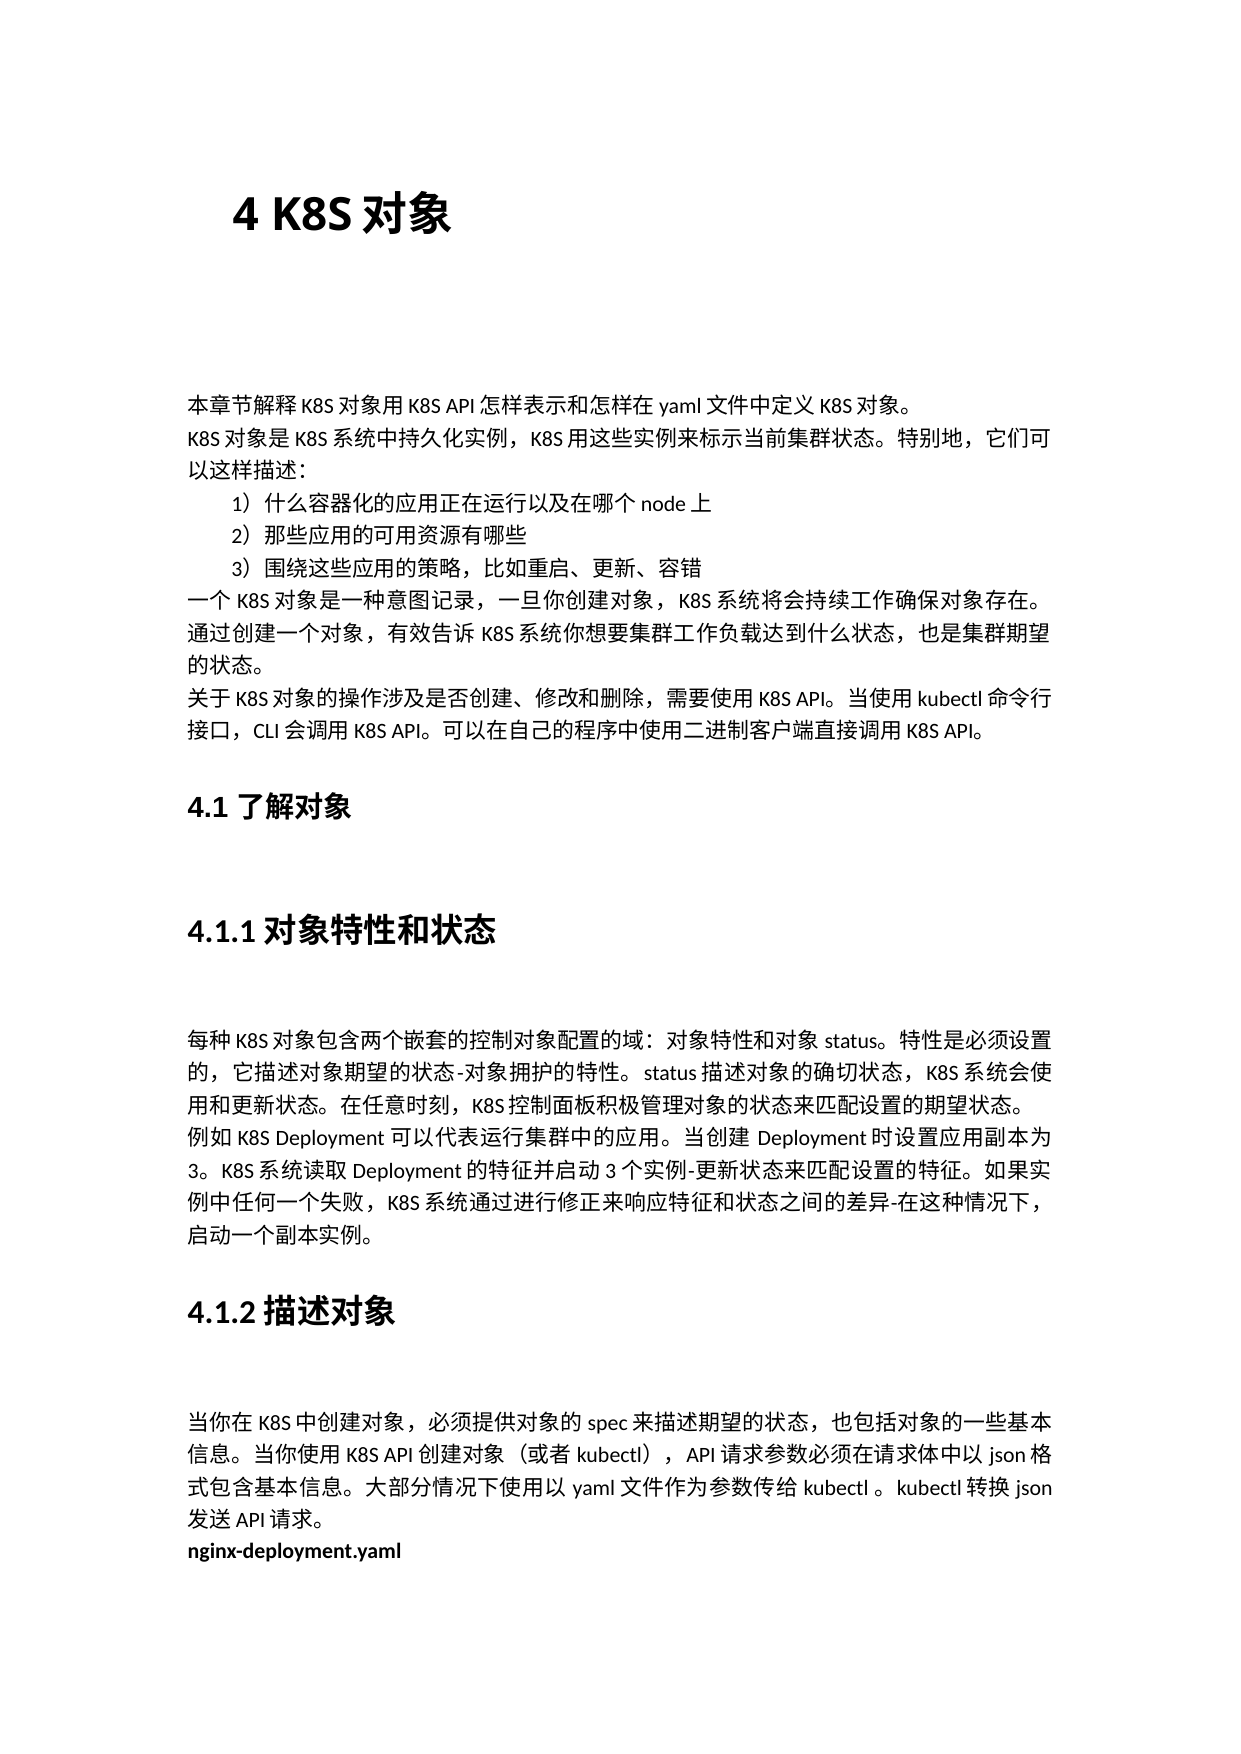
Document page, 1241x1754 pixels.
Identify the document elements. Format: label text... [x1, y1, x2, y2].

text 关于K8S对象的操作涉及是否创建、修改和删除，需要使用K8S API。当使用kubectl命令行接口，CLI会调用K8S API。可以在自己的程序中使用二进制客户端直接调用K8S API。 [187, 680, 1053, 745]
subtitle 4.1.2 描述对象 [187, 1277, 1053, 1342]
subtitle 4.1 了解对象 [187, 772, 1053, 837]
subtitle 4 K8S对象 [232, 162, 1053, 259]
text 当你在K8S中创建对象，必须提供对象的spec来描述期望的状态，也包括对象的一些基本信息。当你使用K8S API创建对象（或者kubectl），API请求参数必须在请求体中以json格式包含基本信息。大部分情况下使用以yaml文件作为参数传给kubectl 。kubectl转换json发送API请求。 [187, 1404, 1053, 1534]
text 例如K8S Deployment可以代表运行集群中的应用。当创建Deployment时设置应用副本为3。K8S系统读取Deployment的特征并启动3个实例-更新状态来匹配设置的特征。如果实例中任何一个失败，K8S系统通过进行修正来响应特征和状态之间的差异-在这种情况下，启动一个副本实例。 [187, 1120, 1053, 1250]
list 3）围绕这些应用的策略，比如重启、更新、容错 [231, 550, 1053, 583]
subtitle 4.1.1 对象特性和状态 [187, 895, 1053, 960]
text K8S对象是K8S系统中持久化实例，K8S用这些实例来标示当前集群状态。特别地，它们可以这样描述： [187, 420, 1053, 485]
text 一个K8S对象是一种意图记录，一旦你创建对象，K8S系统将会持续工作确保对象存在。通过创建一个对象，有效告诉K8S系统你想要集群工作负载达到什么状态，也是集群期望的状态。 [187, 583, 1053, 680]
text nginx-deployment.yaml [187, 1534, 1053, 1567]
text 本章节解释K8S对象用K8S API怎样表示和怎样在yaml文件中定义K8S对象。 [187, 388, 1053, 420]
list 1）什么容器化的应用正在运行以及在哪个node上 [231, 485, 1053, 518]
text 每种K8S对象包含两个嵌套的控制对象配置的域：对象特性和对象status。特性是必须设置的，它描述对象期望的状态-对象拥护的特性。status描述对象的确切状态，K8S系统会使用和更新状态。在任意时刻，K8S控制面板积极管理对象的状态来匹配设置的期望状态。 [187, 1022, 1053, 1120]
list 2）那些应用的可用资源有哪些 [231, 518, 1053, 550]
